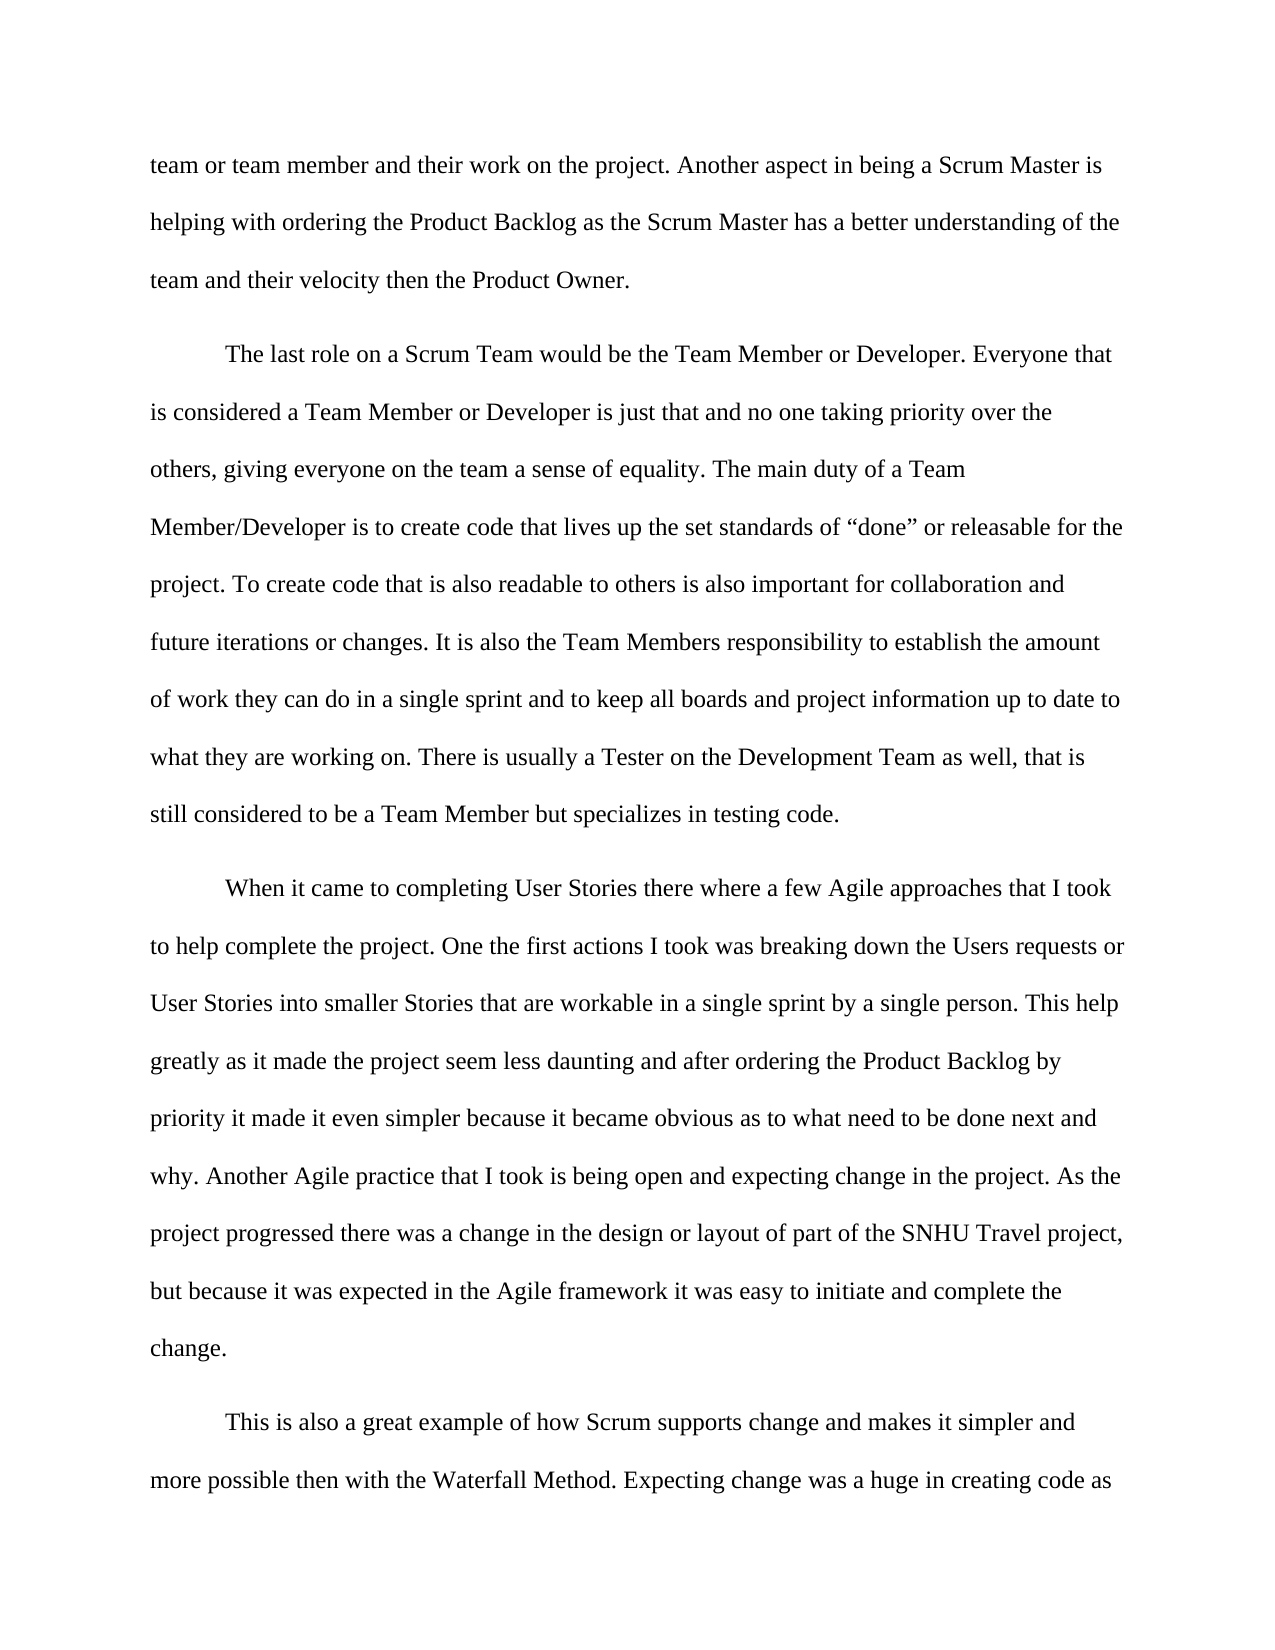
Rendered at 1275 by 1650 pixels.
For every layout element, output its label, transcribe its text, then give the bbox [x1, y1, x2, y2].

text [150, 1407, 1125, 1494]
text The last role on a Scrum Team would be the Team Member or Developer. Everyone that is considered a Team Member or Developer is just that and no one taking priority over the others, giving everyone on the team a sense of equality. The main duty of a Team Member/Developer is to create code that lives up the set standards of “done” or releasable for the project. To create code that is also readable to others is also important for collaboration and future iterations or changes. It is also the Team Members responsibility to establish the amount of work they can do in a single sprint and to keep all boards and project information up to date to what they are working on. There is usually a Tester on the Development Team as well, that is still considered to be a Team Member but specializes in testing code. [150, 339, 1125, 828]
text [150, 150, 1125, 294]
text When it came to completing User Stories there where a few Agile approaches that I took to help complete the project. One the first actions I took was breaking down the Users requests or User Stories into smaller Stories that are workable in a single sprint by a single person. This help greatly as it made the project seem less daunting and after ordering the Product Backlog by priority it made it even simpler because it became obvious as to what need to be done next and why. Another Agile practice that I took is being open and expecting change in the project. As the project progressed there was a change in the design or layout of part of the SNHU Travel project, but because it was expected in the Agile framework it was easy to initiate and complete the change. [150, 873, 1125, 1362]
